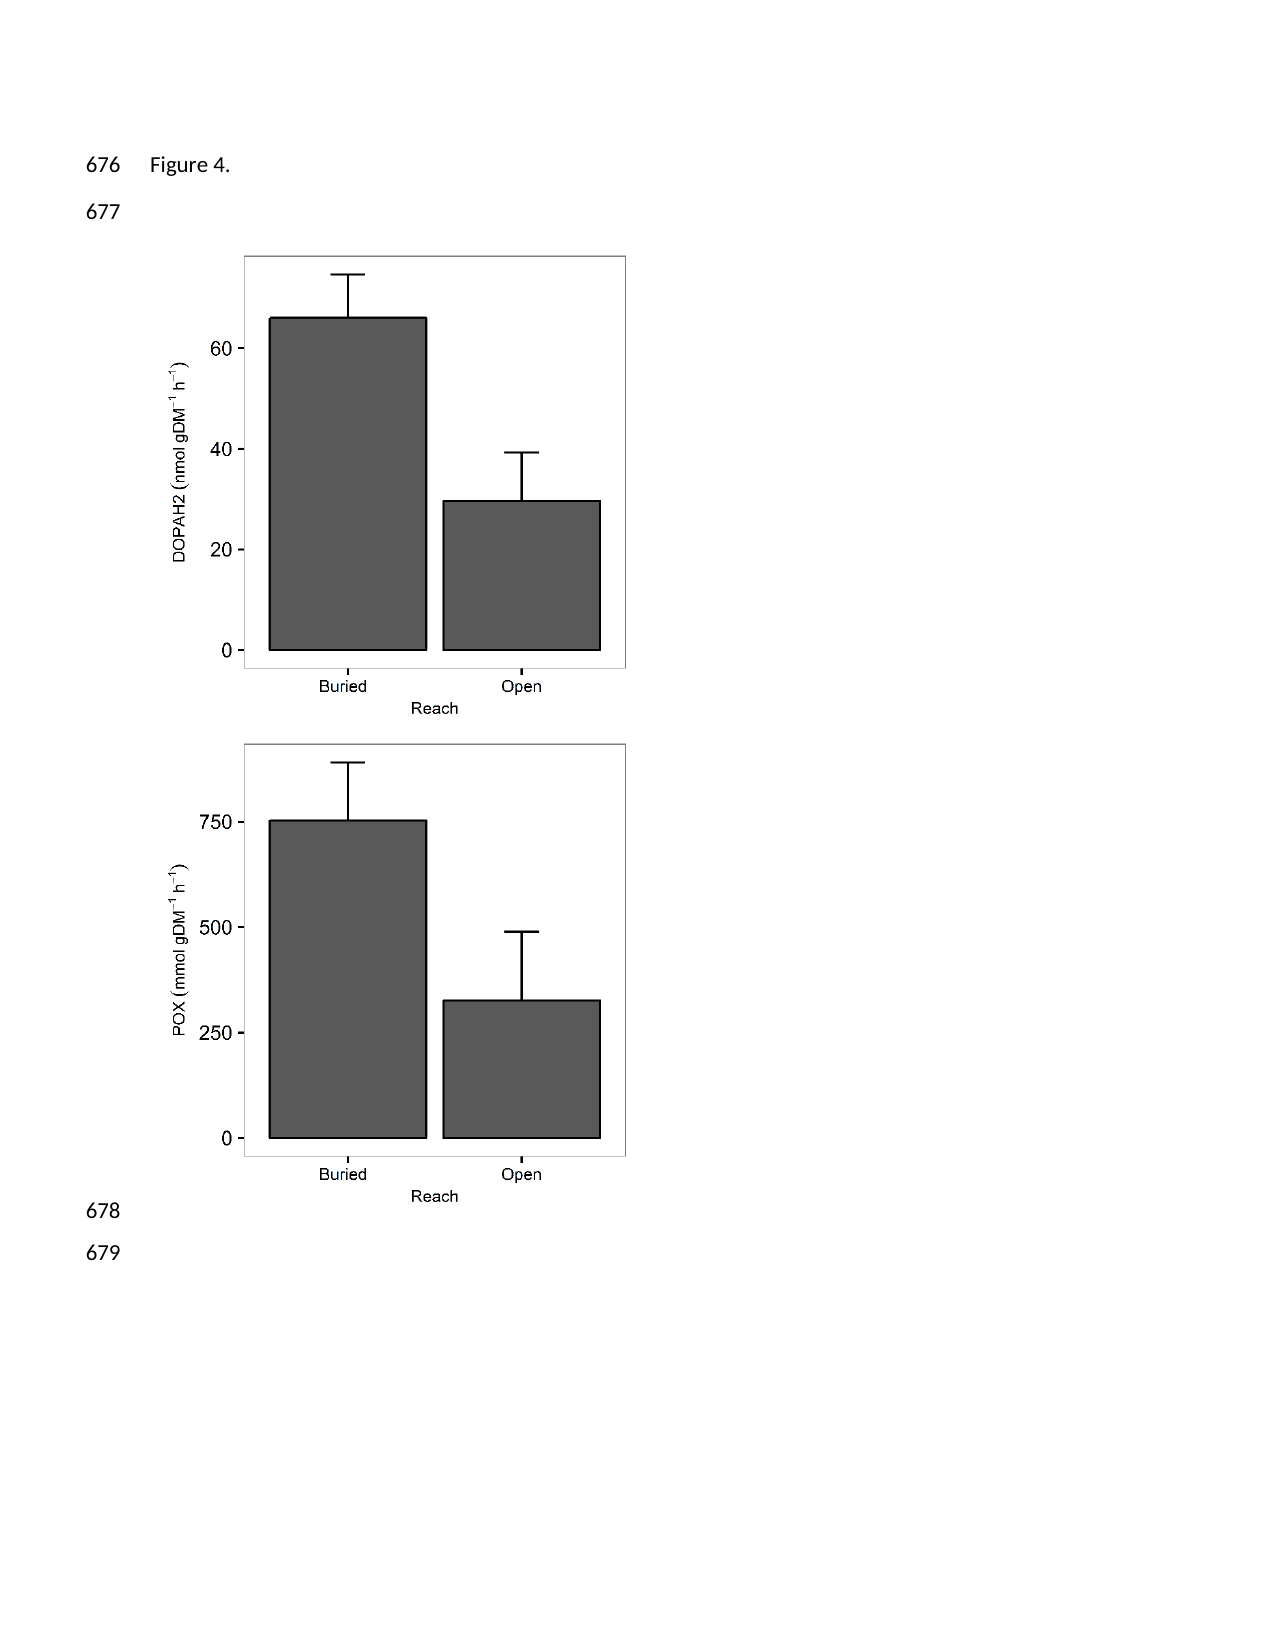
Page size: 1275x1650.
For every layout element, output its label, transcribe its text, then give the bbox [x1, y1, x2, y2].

text Figure 4. [150, 150, 1125, 178]
picture [150, 243, 638, 1219]
